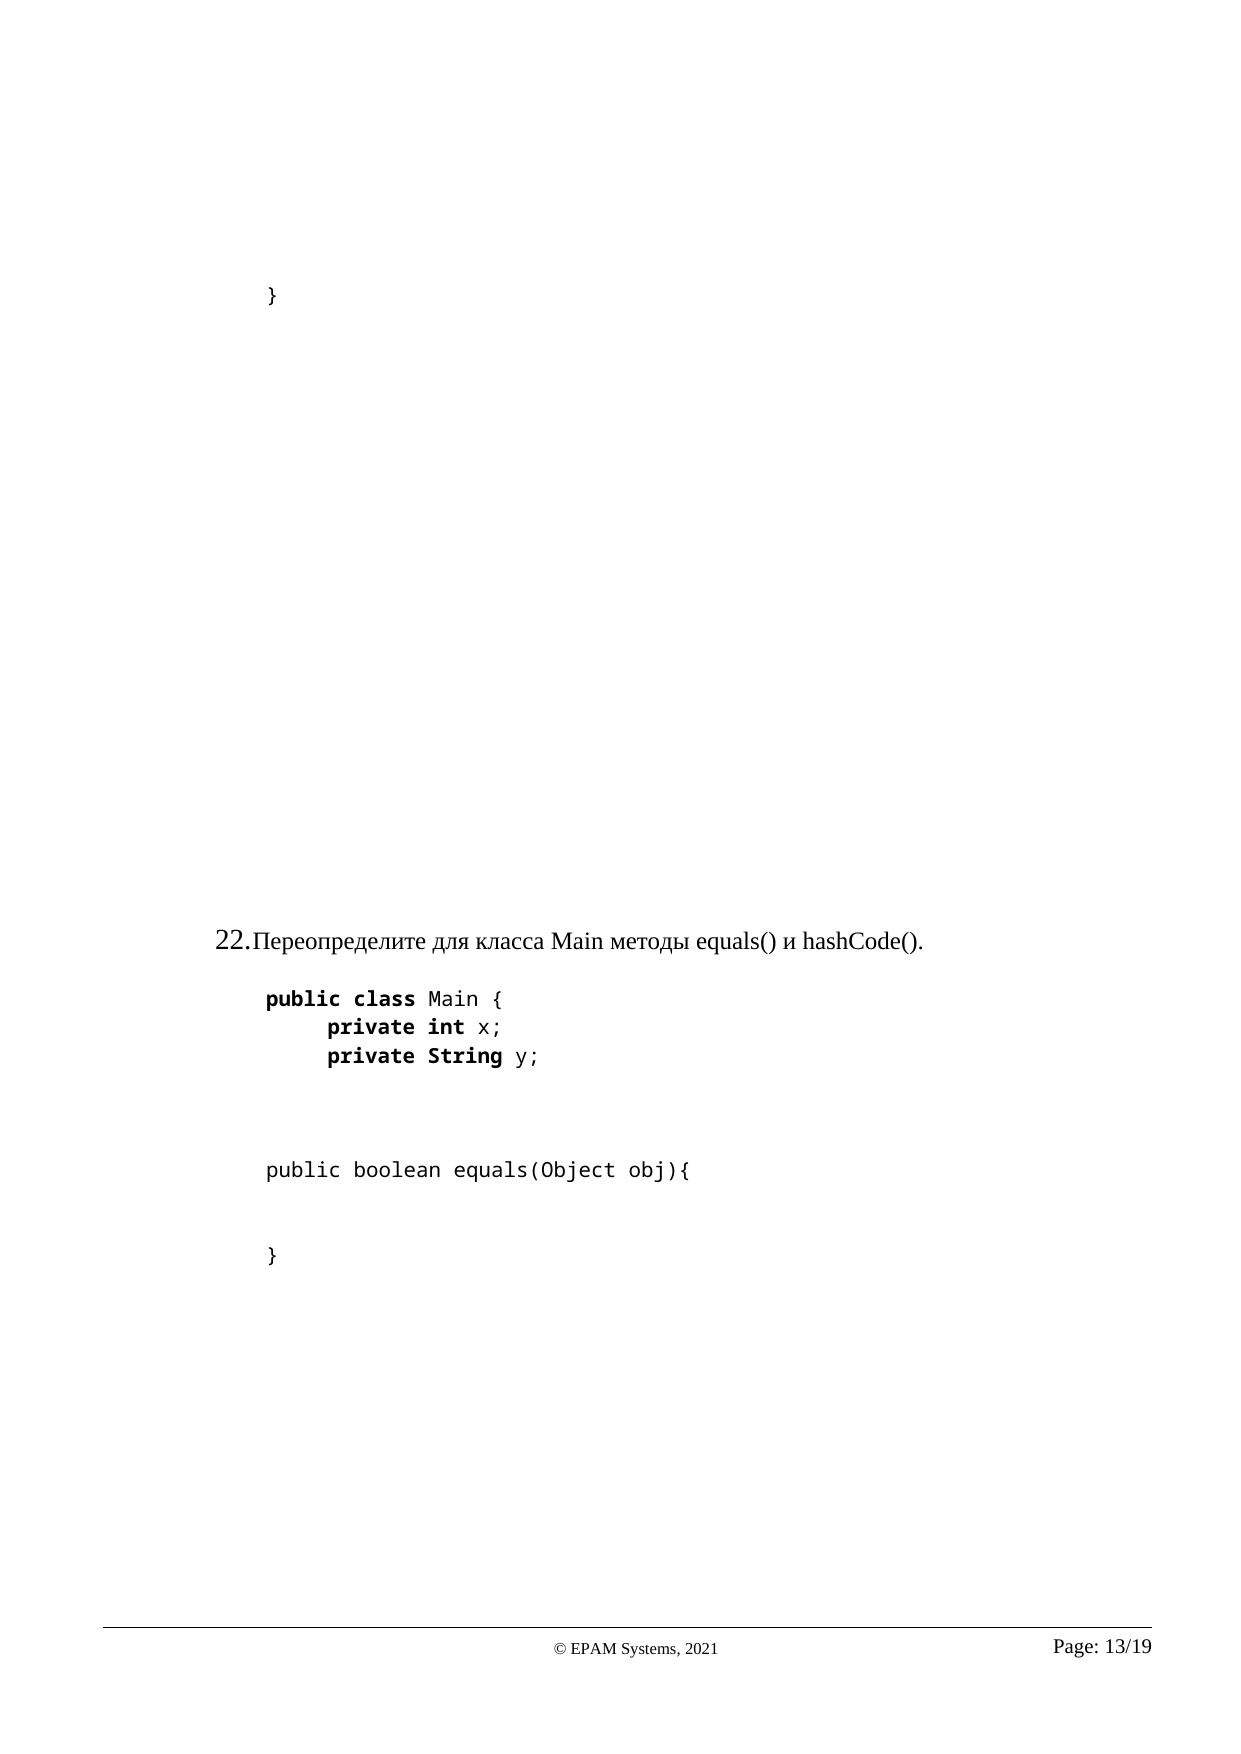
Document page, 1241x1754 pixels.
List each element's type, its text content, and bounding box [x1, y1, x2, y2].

text } [177, 1240, 1152, 1268]
text private int x; [177, 1012, 1152, 1041]
list Переопределите для класса Main методы equals() и hashCode(). [215, 922, 1152, 955]
text } [177, 280, 1152, 308]
text public class Main { [177, 984, 1152, 1012]
text public boolean equals(Object obj){ [177, 1155, 1152, 1183]
text private String y; [177, 1041, 1152, 1069]
